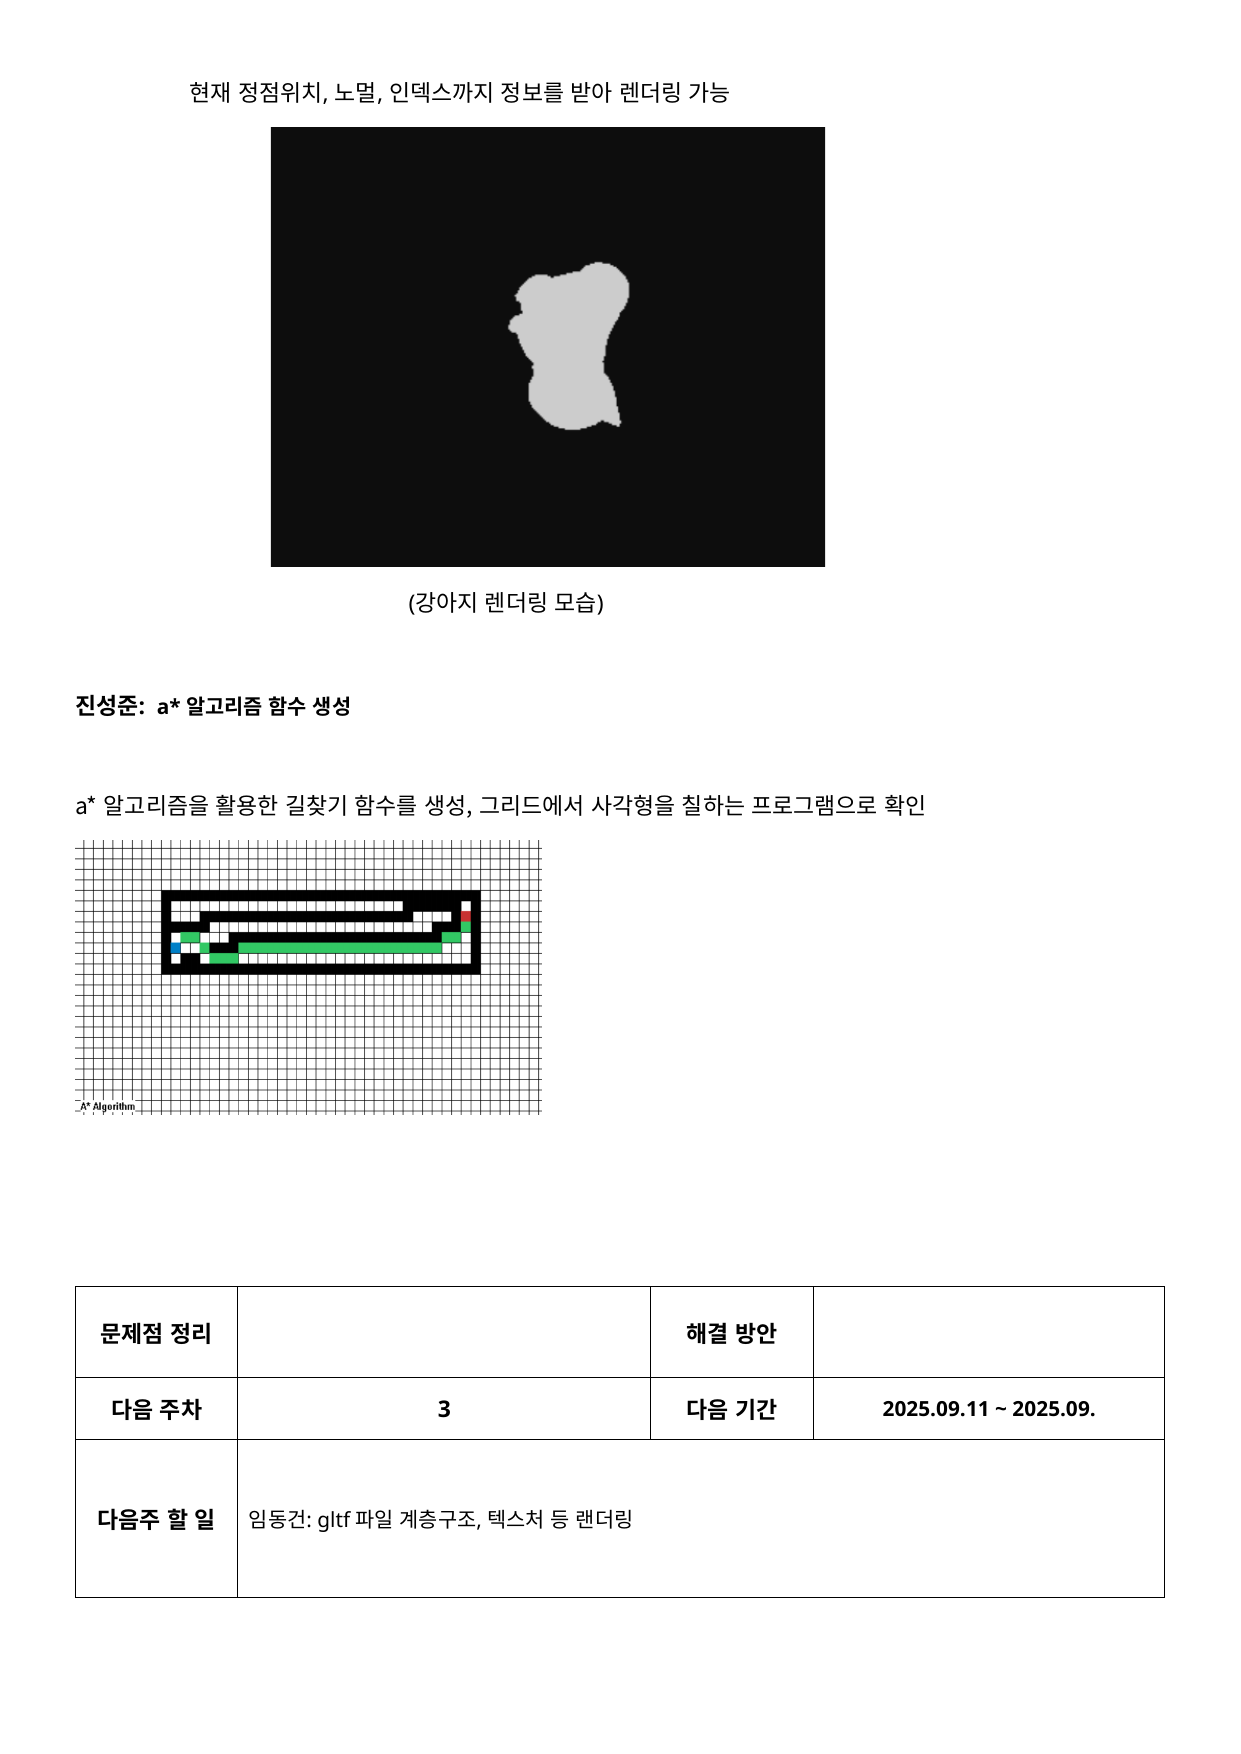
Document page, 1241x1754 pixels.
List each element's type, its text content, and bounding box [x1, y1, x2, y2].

picture [270, 127, 826, 567]
table_header 문제점 정리 [76, 1287, 237, 1377]
table_cell 다음 기간 [651, 1378, 813, 1439]
text a* 알고리즘을 활용한 길찾기 함수를 생성, 그리드에서 사각형을 칠하는 프로그램으로 확인 [75, 788, 1165, 821]
table_cell 3 [238, 1378, 650, 1439]
table_header [814, 1287, 1164, 1377]
table_cell 2025.09.11 ~ 2025.09. [814, 1378, 1164, 1439]
table_cell 다음주 할 일 [76, 1440, 237, 1597]
text (강아지 렌더링 모습) [158, 585, 1165, 618]
table_header [238, 1287, 650, 1377]
table_header 해결 방안 [651, 1287, 813, 1377]
table_cell 다음 주차 [76, 1378, 237, 1439]
picture [75, 840, 542, 1115]
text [75, 75, 1165, 108]
table_cell 임동건: gltf 파일 계층구조, 텍스처 등 랜더링 [238, 1440, 1164, 1597]
text 진성준: a* 알고리즘 함수 생성 [75, 688, 1165, 721]
